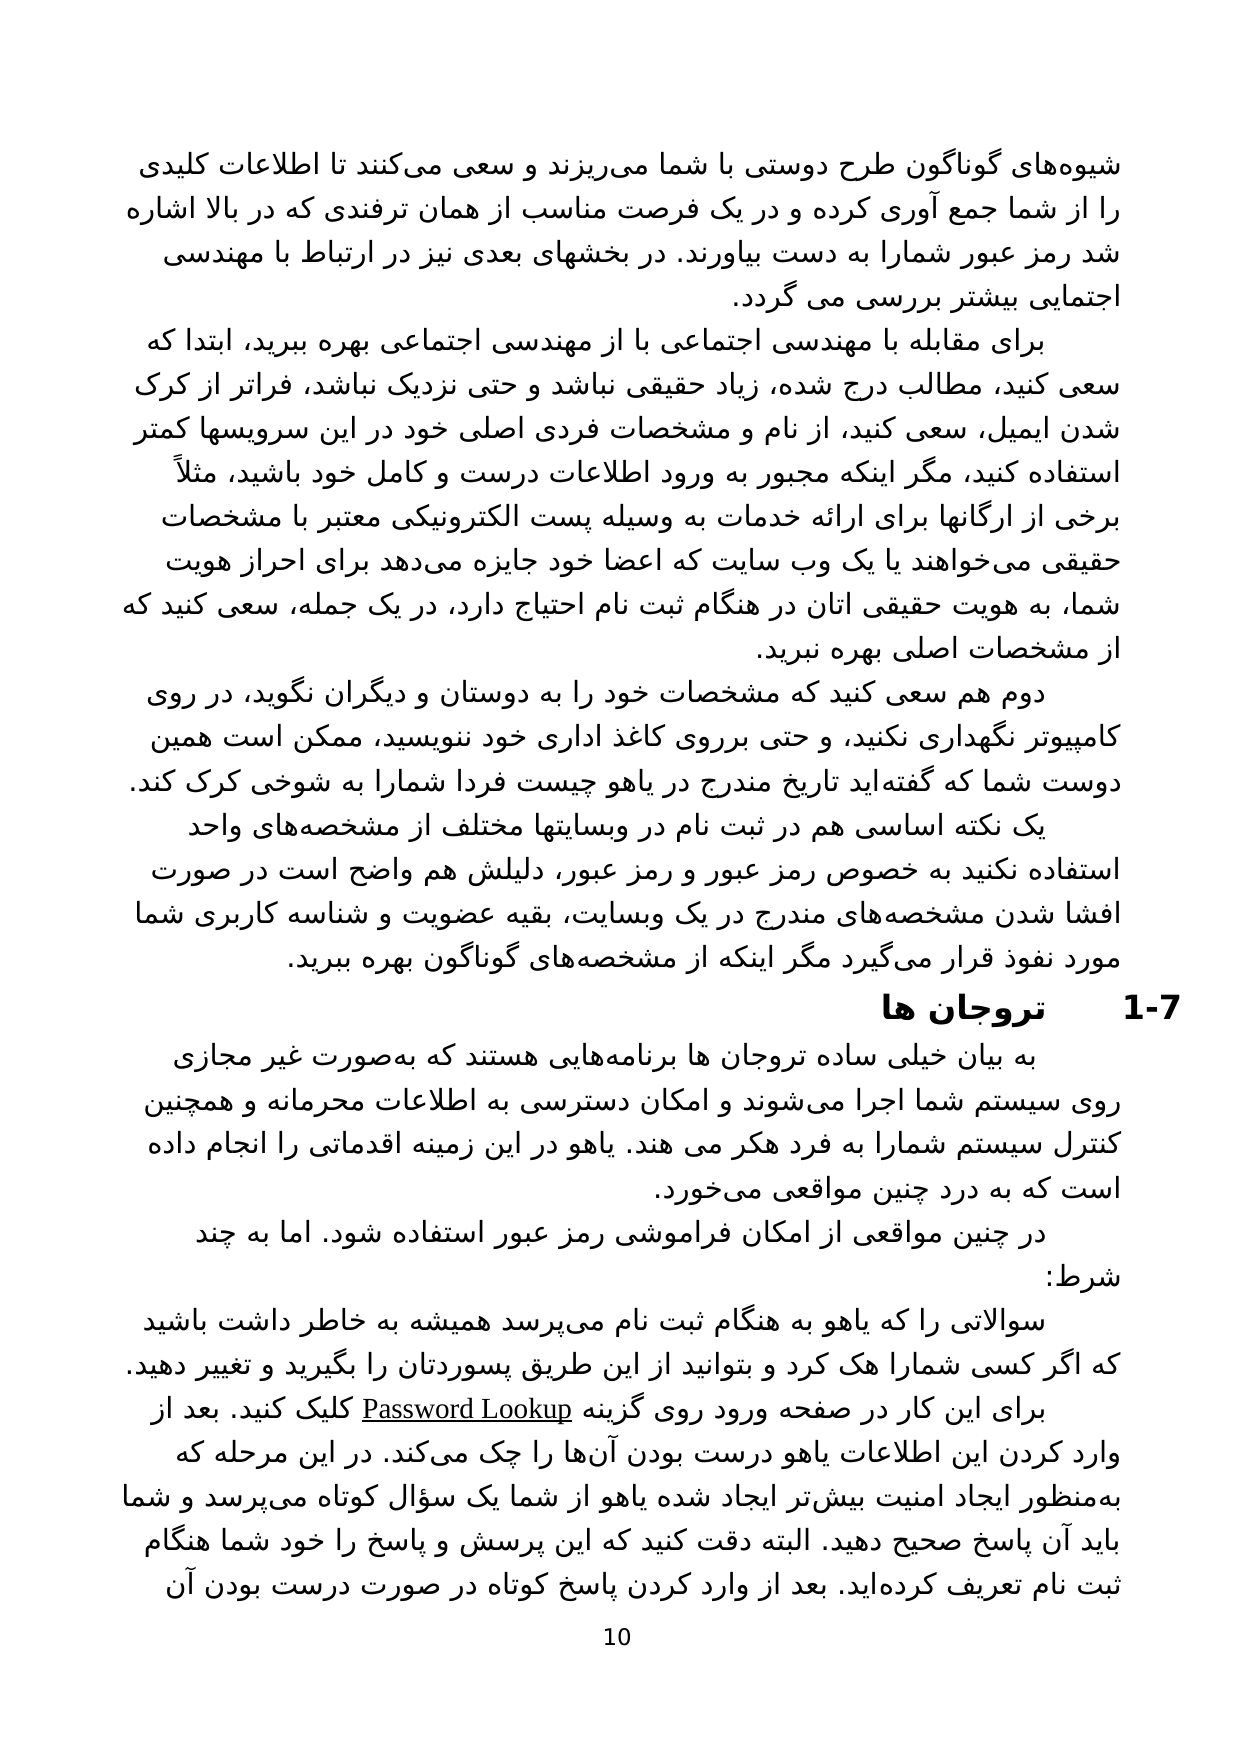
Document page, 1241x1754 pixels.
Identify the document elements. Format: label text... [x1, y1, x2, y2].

text در چنین مواقعی از امکان فراموشی رمز عبور استفاده شود. اما به چند شرط: [118, 1215, 1122, 1293]
subtitle تروجان ها [118, 988, 1122, 1027]
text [118, 147, 1122, 313]
text یک نکته اساسی هم در ثبت نام در وبسایتها مختلف از مشخصه‌های واحد استفاده نکنید به خصوص رمز عبور و رمز عبور، دلیلش هم واضح است در صورت افشا شدن مشخصه‌های مندرج در یک وبسایت، بقیه عضویت و شناسه کاربری شما مورد نفوذ قرار می‌گیرد مگر اینکه از مشخصه‌های گوناگون بهره ببرید. [118, 808, 1122, 974]
text به بیان خیلی ساده تروجان ها برنامه‌هایی هستند که به‌صورت غیر مجازی روی سیستم شما اجرا می‌شوند و امکان دسترسی به اطلاعات محرمانه و همچنین کنترل سیستم شمارا به فرد هکر می هند. یاهو در این زمینه اقدماتی را انجام داده است که به درد چنین مواقعی می‌خورد. [118, 1039, 1122, 1205]
text دوم هم سعی کنید که مشخصات خود را به دوستان و دیگران نگوید، در روی کامپیوتر نگهداری نکنید، و حتی برروی کاغذ اداری خود ننویسید، ممکن است همین دوست شما که گفته‌اید تاریخ مندرج در یاهو چیست فردا شمارا به شوخی کرک کند. [118, 676, 1122, 798]
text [118, 1391, 1122, 1602]
text سوالاتی را که یاهو به هنگام ثبت نام می‌پرسد همیشه به خاطر داشت باشید که اگر کسی شمارا هک کرد و بتوانید از این طریق پسوردتان را بگیرید و تغییر دهید. [118, 1303, 1122, 1381]
text برای مقابله با مهندسی اجتماعی با از مهندسی اجتماعی بهره ببرید، ابتدا که سعی کنید، مطالب درج شده، زیاد حقیقی نباشد و حتی نزدیک نباشد، فراتر از کرک شدن ایمیل، سعی کنید، از نام و مشخصات فردی اصلی خود در این سرویسها کمتر استفاده کنید، مگر اینکه مجبور به ورود اطلاعات درست و کامل خود باشید، مثلاً برخی از ارگانها برای ارائه خدمات به وسیله پست الکترونیکی معتبر با مشخصات حقیقی می‌خواهند یا یک وب سایت که اعضا خود جایزه می‌دهد برای احراز هویت شما، به هویت حقیقی اتان در هنگام ثبت نام احتیاج دارد، در یک جمله، سعی کنید که از مشخصات اصلی بهره نبرید. [118, 323, 1122, 666]
